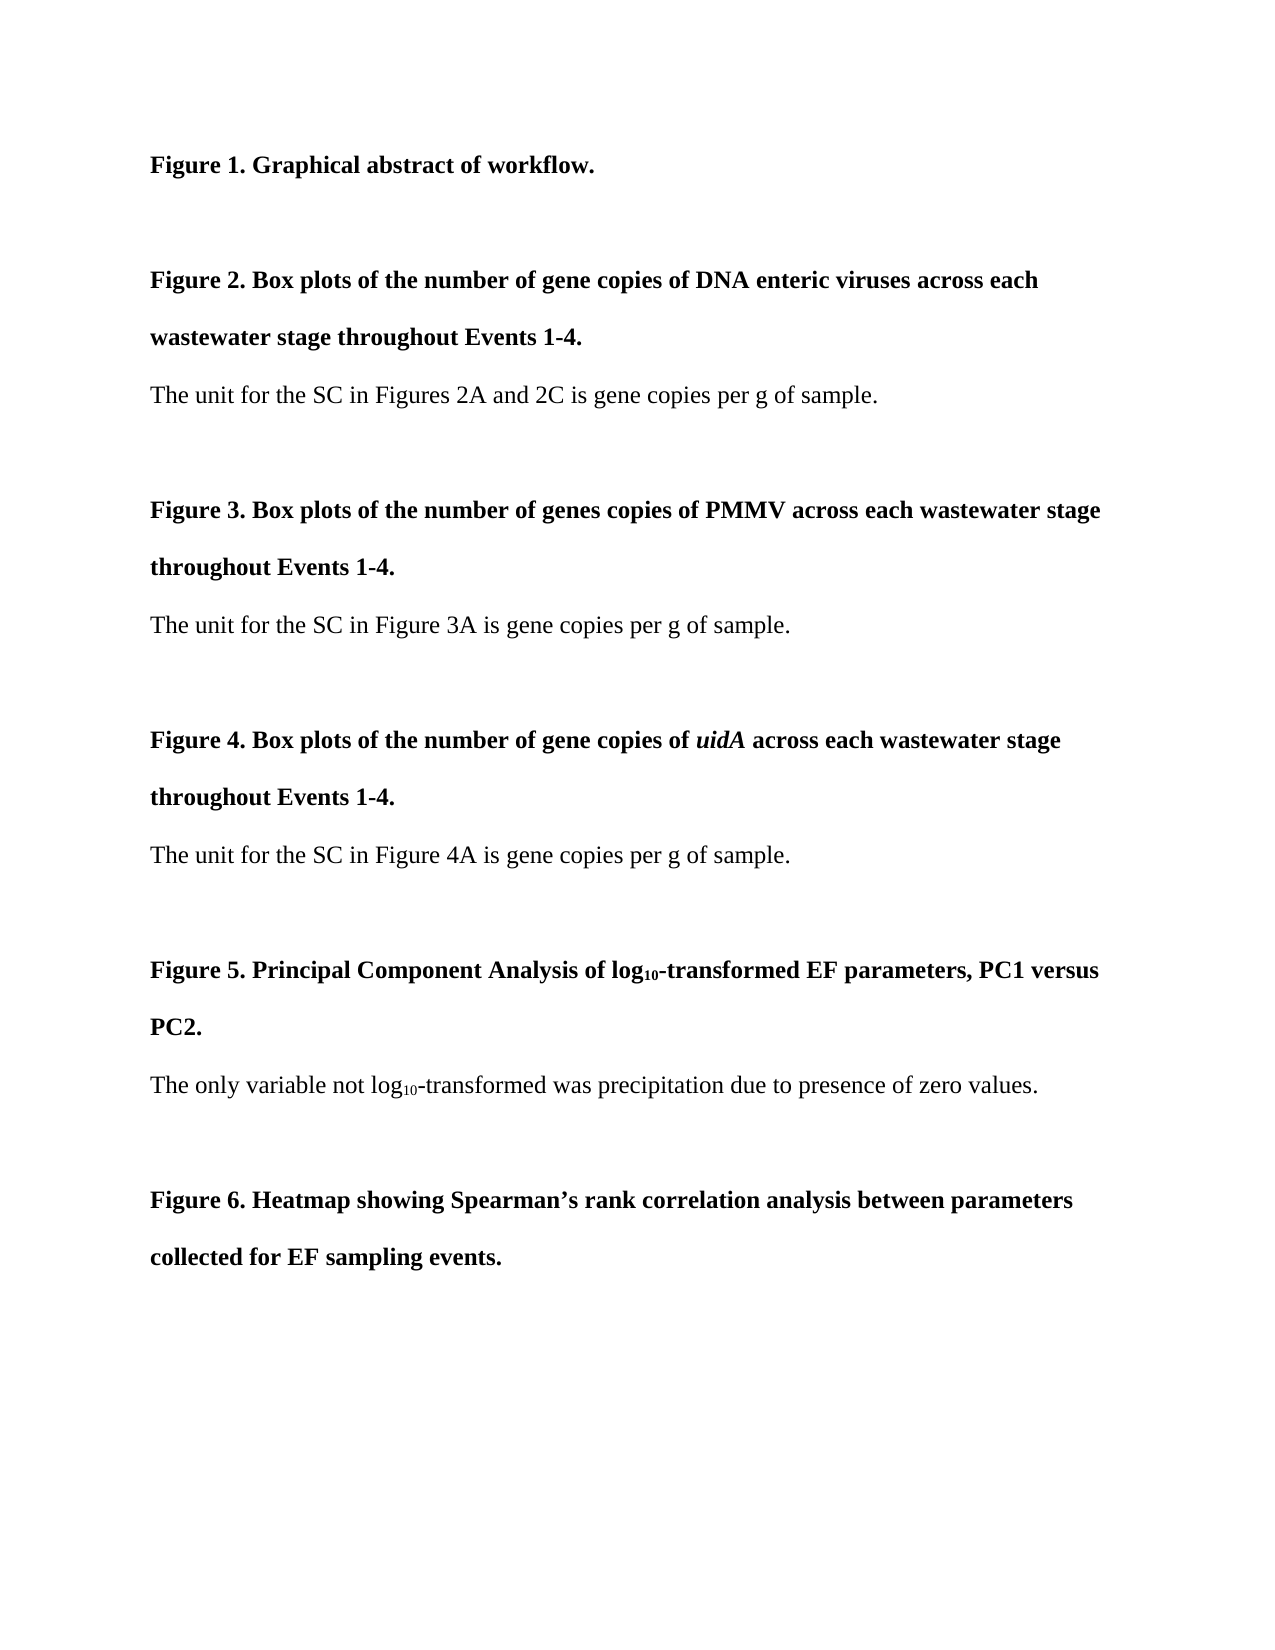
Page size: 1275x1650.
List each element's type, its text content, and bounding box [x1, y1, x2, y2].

text Figure 1. Graphical abstract of workflow. [150, 150, 1125, 179]
text Figure 3. Box plots of the number of genes copies of PMMV across each wastewater stage throughout Events 1-4. [150, 495, 1125, 581]
text Figure 4. Box plots of the number of gene copies of uidA across each wastewater stage throughout Events 1-4. [150, 725, 1125, 811]
text Figure 6. Heatmap showing Spearman’s rank correlation analysis between parameters collected for EF sampling events. [150, 1185, 1125, 1271]
text The unit for the SC in Figure 3A is gene copies per g of sample. [150, 610, 1125, 639]
text The unit for the SC in Figures 2A and 2C is gene copies per g of sample. [150, 380, 1125, 409]
text The unit for the SC in Figure 4A is gene copies per g of sample. [150, 840, 1125, 869]
text Figure 5. Principal Component Analysis of log10-transformed EF parameters, PC1 versus PC2. [150, 955, 1125, 1041]
text Figure 2. Box plots of the number of gene copies of DNA enteric viruses across each wastewater stage throughout Events 1-4. [150, 265, 1125, 351]
text The only variable not log10-transformed was precipitation due to presence of zero values. [150, 1070, 1125, 1099]
